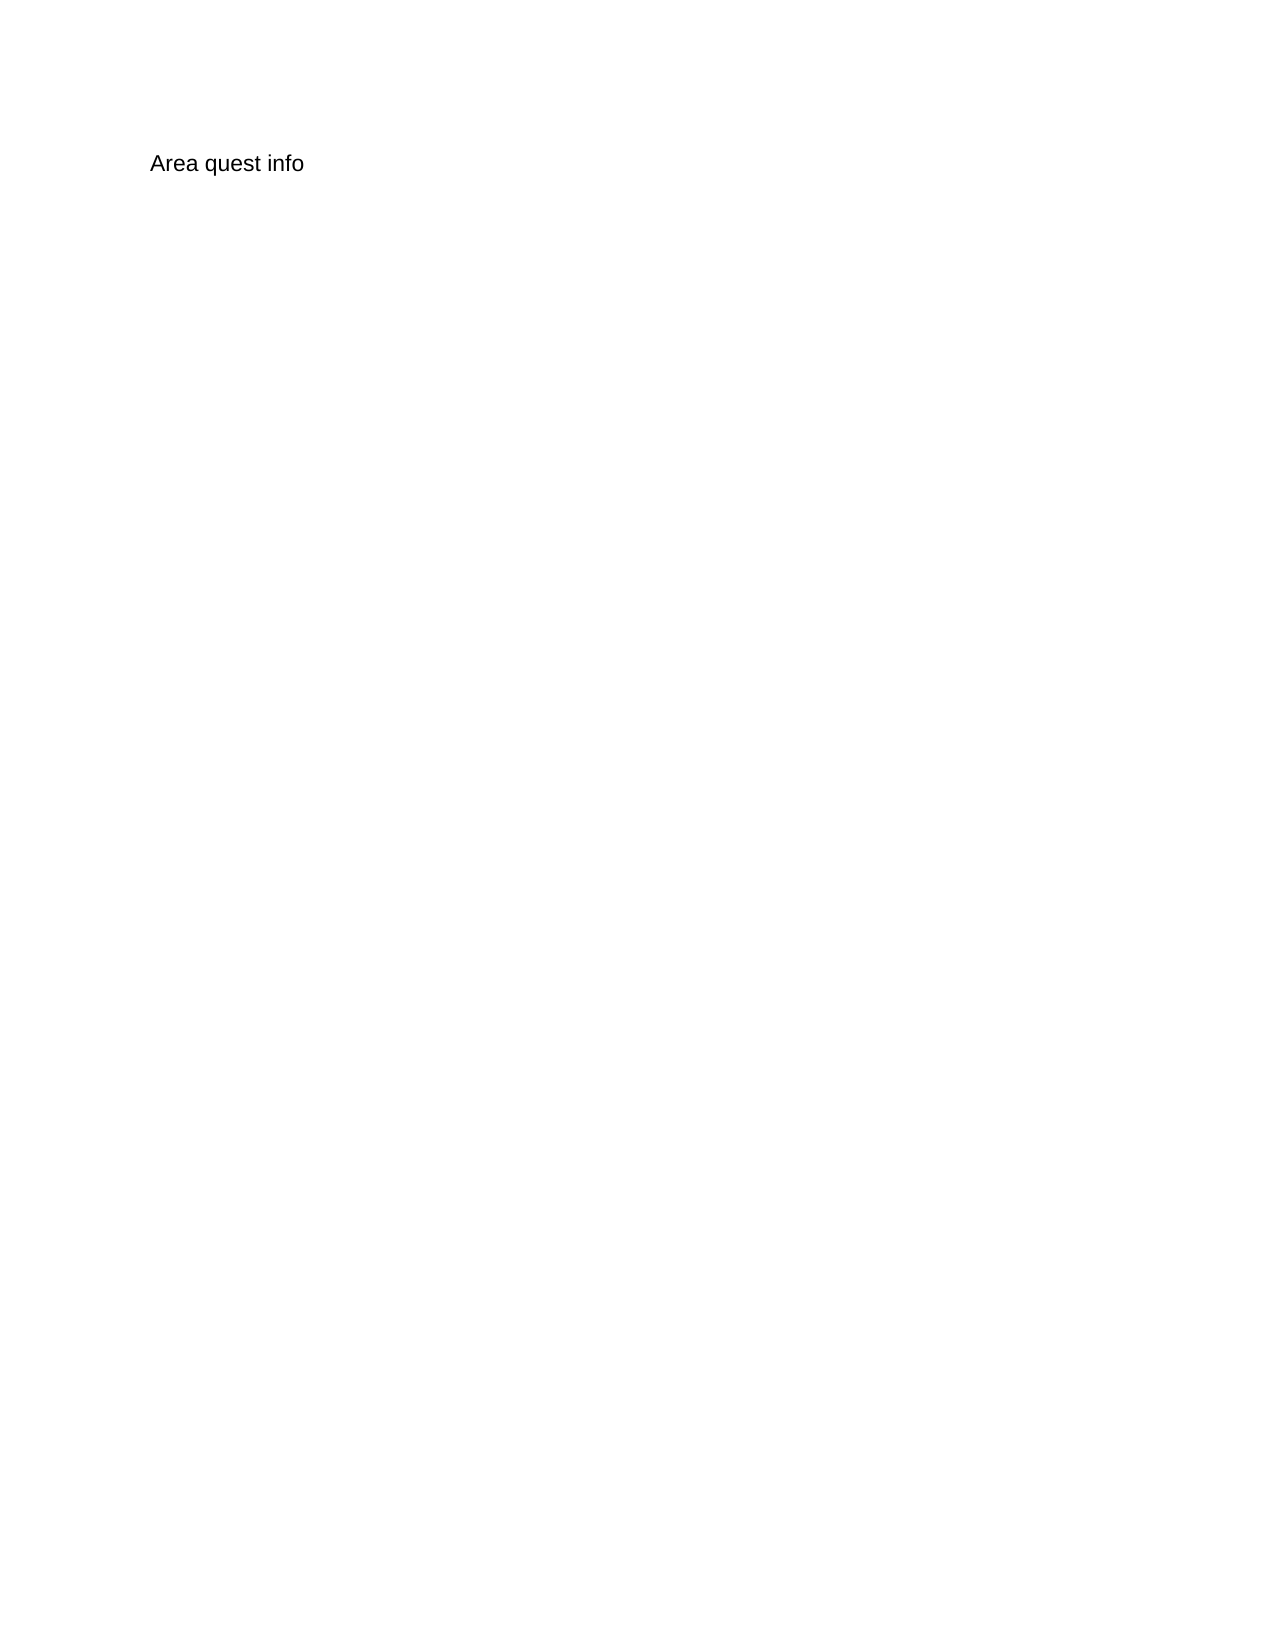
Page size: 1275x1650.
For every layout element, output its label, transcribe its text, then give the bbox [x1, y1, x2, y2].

text Area quest info [150, 150, 1125, 176]
